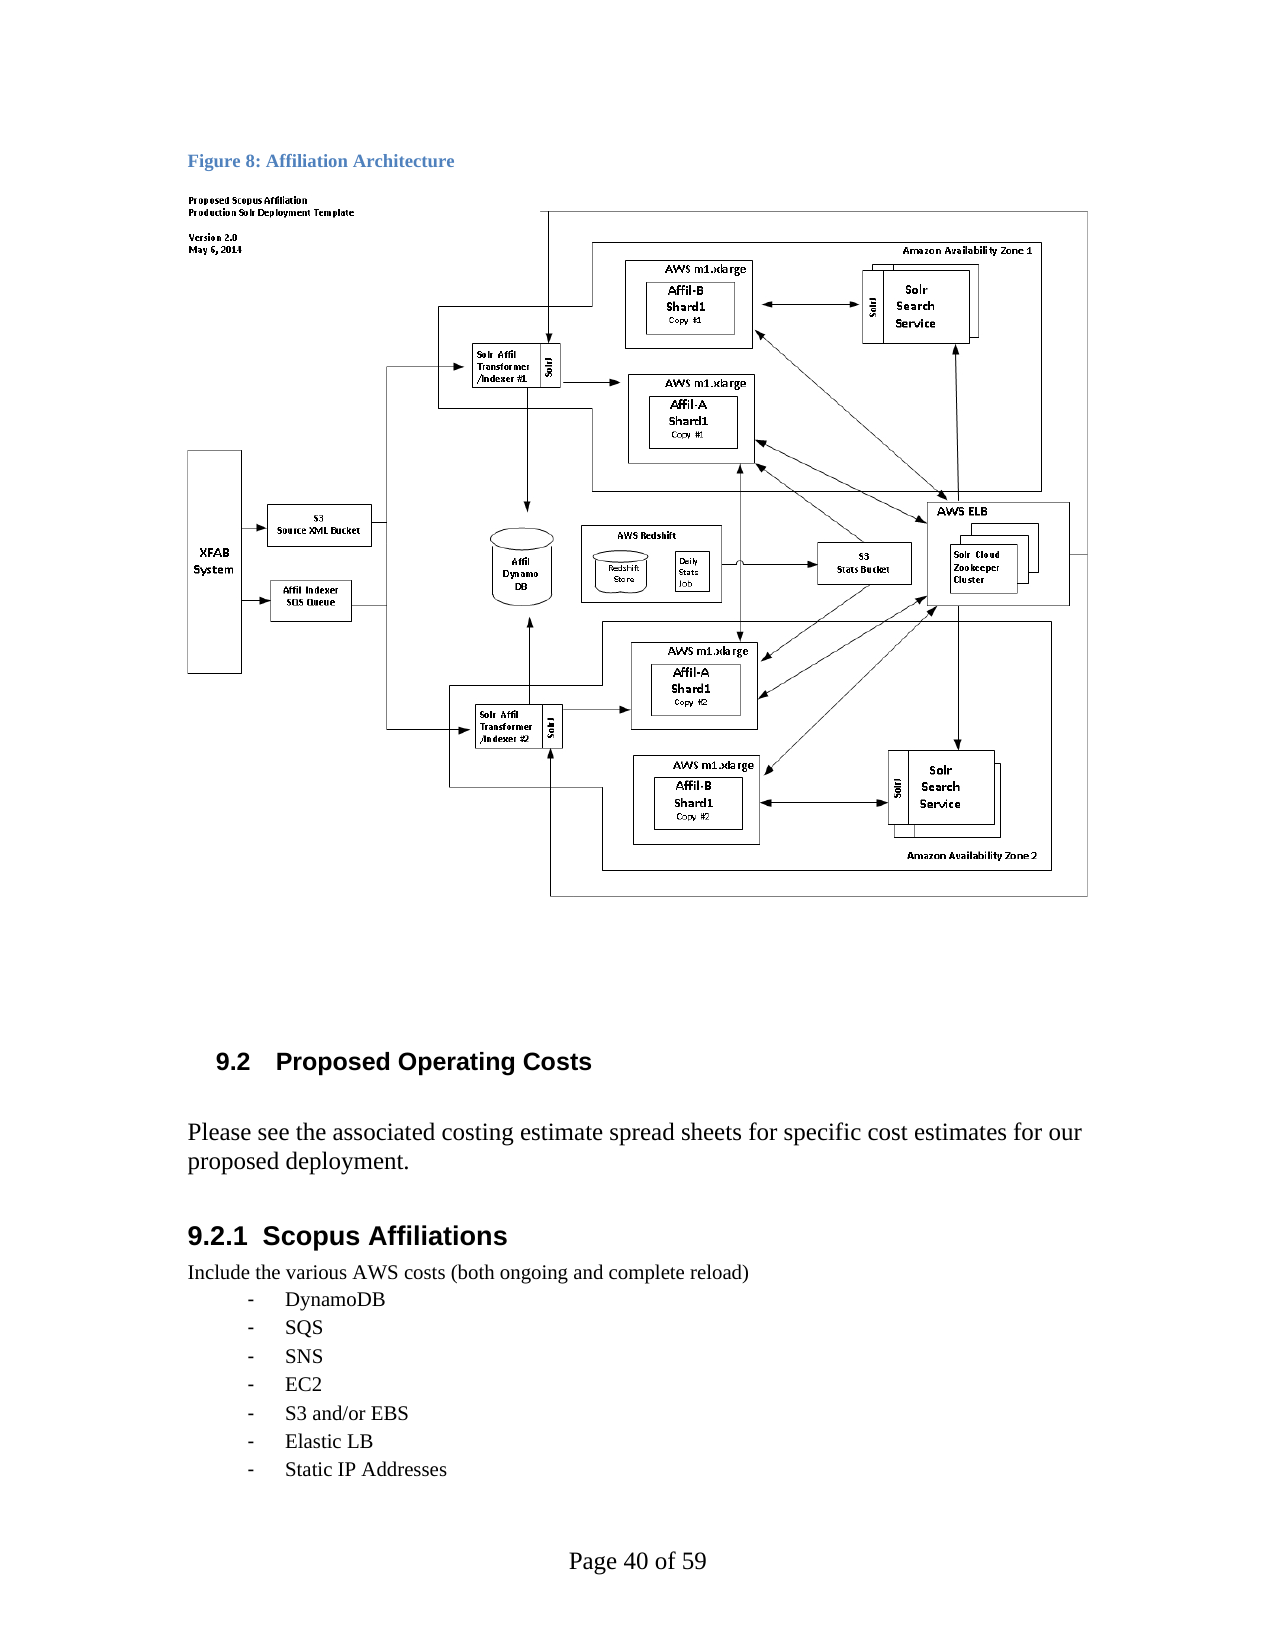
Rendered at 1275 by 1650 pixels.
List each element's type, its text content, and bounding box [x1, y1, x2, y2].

picture [187, 192, 1088, 897]
list S3 and/or EBS [247, 1398, 1087, 1426]
list EC2 [247, 1369, 1087, 1398]
text Please see the associated costing estimate spread sheets for specific cost estimates for our proposed deployment. [187, 1117, 1087, 1175]
subtitle Scopus Affiliations [187, 1220, 1087, 1252]
list SNS [247, 1341, 1087, 1369]
list Static IP Addresses [247, 1454, 1087, 1483]
subtitle Proposed Operating Costs [216, 1047, 1087, 1076]
text Include the various AWS costs (both ongoing and complete reload) [187, 1260, 1087, 1284]
list SQS [247, 1312, 1087, 1341]
list DynamoDB [247, 1284, 1087, 1312]
list Elastic LB [247, 1426, 1087, 1454]
